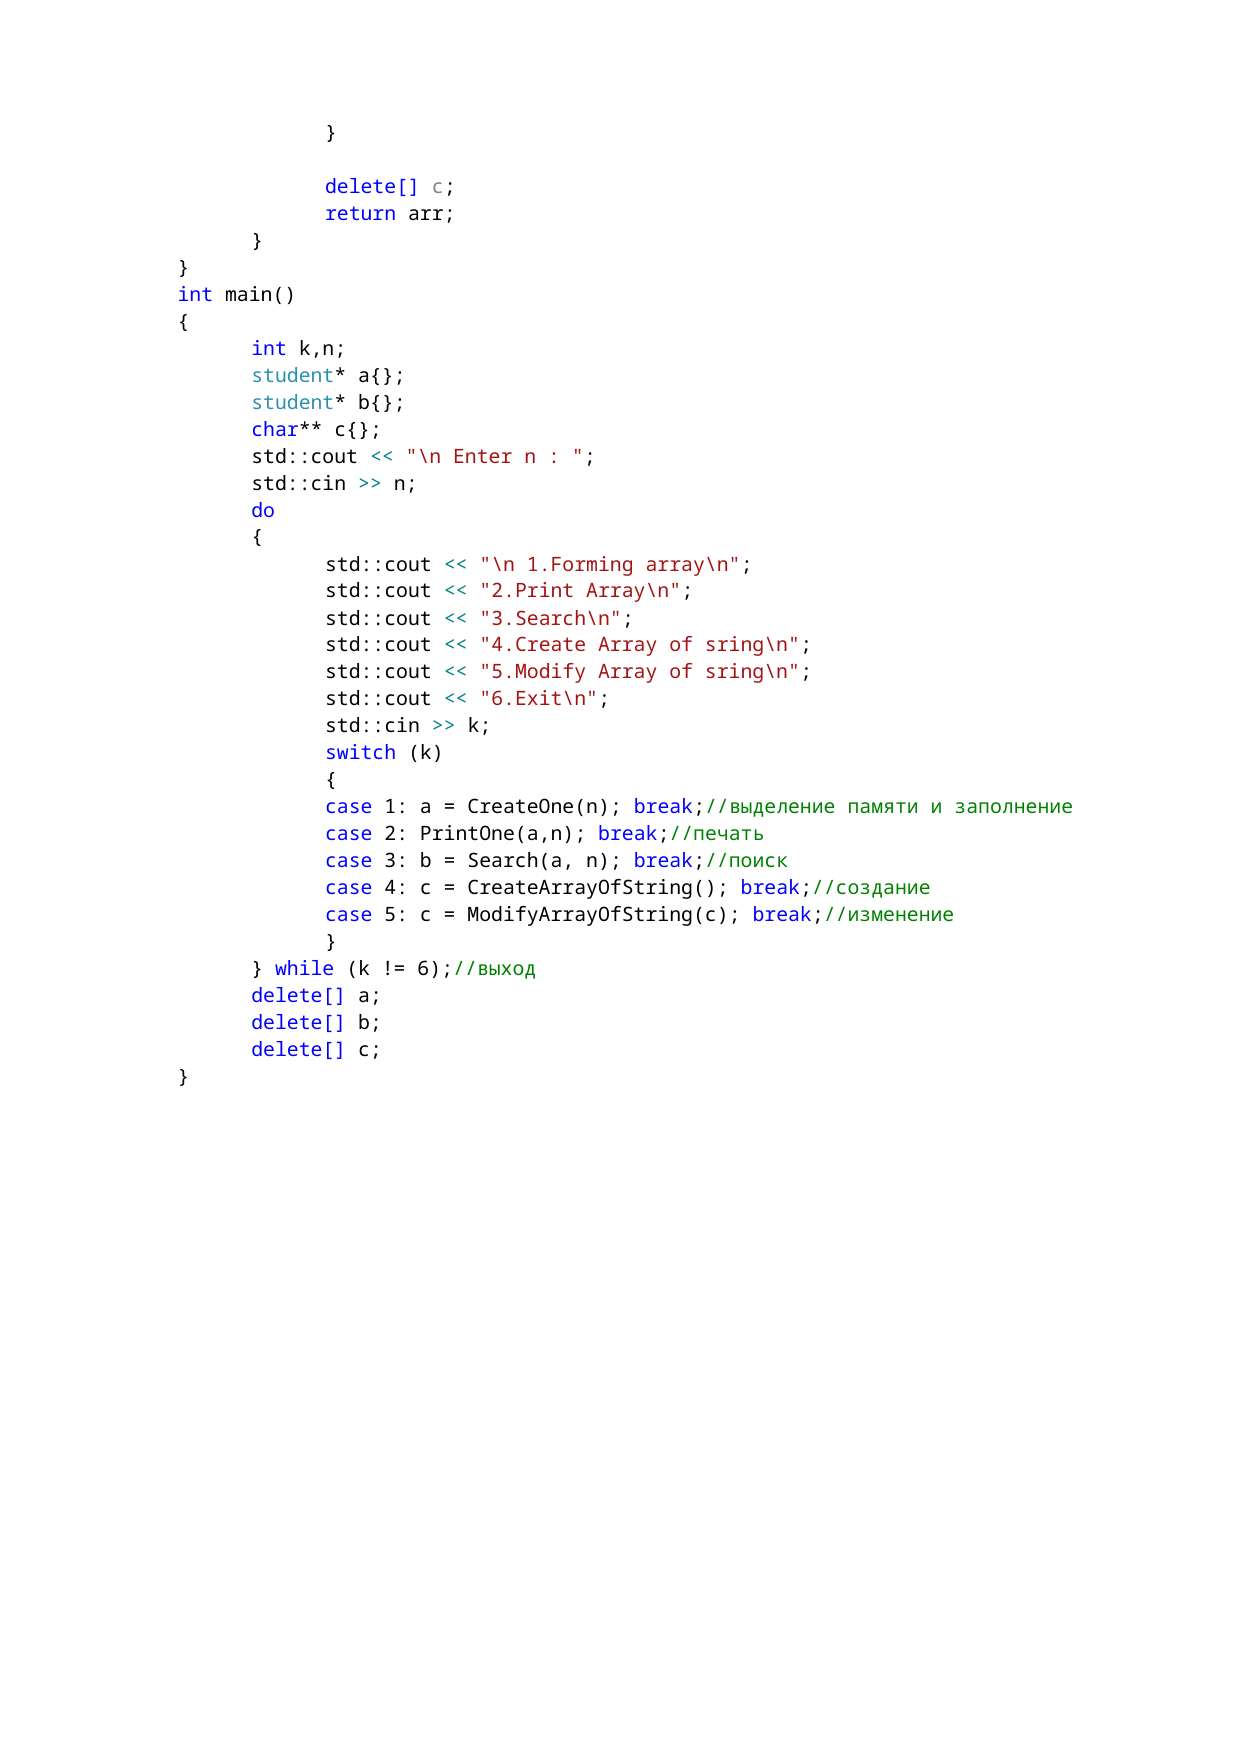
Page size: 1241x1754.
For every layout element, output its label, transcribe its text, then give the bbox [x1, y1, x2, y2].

text std::cout << "2.Print Array\n"; [177, 577, 1152, 604]
text return arr; [177, 199, 1152, 226]
text student* a{}; [177, 361, 1152, 388]
text std::cout << "5.Modify Array of sring\n"; [177, 658, 1152, 685]
text delete[] c; [177, 172, 1152, 199]
text std::cout << "\n 1.Forming array\n"; [177, 550, 1152, 577]
text std::cout << "\n Enter n : "; [177, 442, 1152, 469]
text std::cout << "6.Exit\n"; [177, 685, 1152, 712]
text { [177, 766, 1152, 793]
text case 1: a = CreateOne(n); break;//выделение памяти и заполнение [177, 793, 1152, 819]
text } [177, 226, 1152, 253]
text } [177, 1062, 1152, 1089]
text do [177, 496, 1152, 523]
text } [177, 253, 1152, 280]
text case 5: c = ModifyArrayOfString(c); break;//изменение [177, 901, 1152, 927]
text } while (k != 6);//выход [177, 954, 1152, 981]
text case 3: b = Search(a, n); break;//поиск [177, 847, 1152, 873]
text { [177, 307, 1152, 334]
text case 4: c = CreateArrayOfString(); break;//создание [177, 873, 1152, 901]
text student* b{}; [177, 388, 1152, 415]
text delete[] b; [177, 1008, 1152, 1035]
text std::cout << "3.Search\n"; [177, 604, 1152, 631]
text } [177, 927, 1152, 954]
text delete[] c; [177, 1035, 1152, 1062]
text std::cin >> k; [177, 712, 1152, 739]
text case 2: PrintOne(a,n); break;//печать [177, 819, 1152, 847]
text switch (k) [177, 739, 1152, 766]
text int main() [177, 280, 1152, 307]
text delete[] a; [177, 981, 1152, 1008]
text std::cout << "4.Create Array of sring\n"; [177, 631, 1152, 658]
text { [177, 523, 1152, 550]
text } [177, 118, 1152, 145]
text std::cin >> n; [177, 469, 1152, 496]
text int k,n; [177, 334, 1152, 361]
text char** c{}; [177, 415, 1152, 442]
